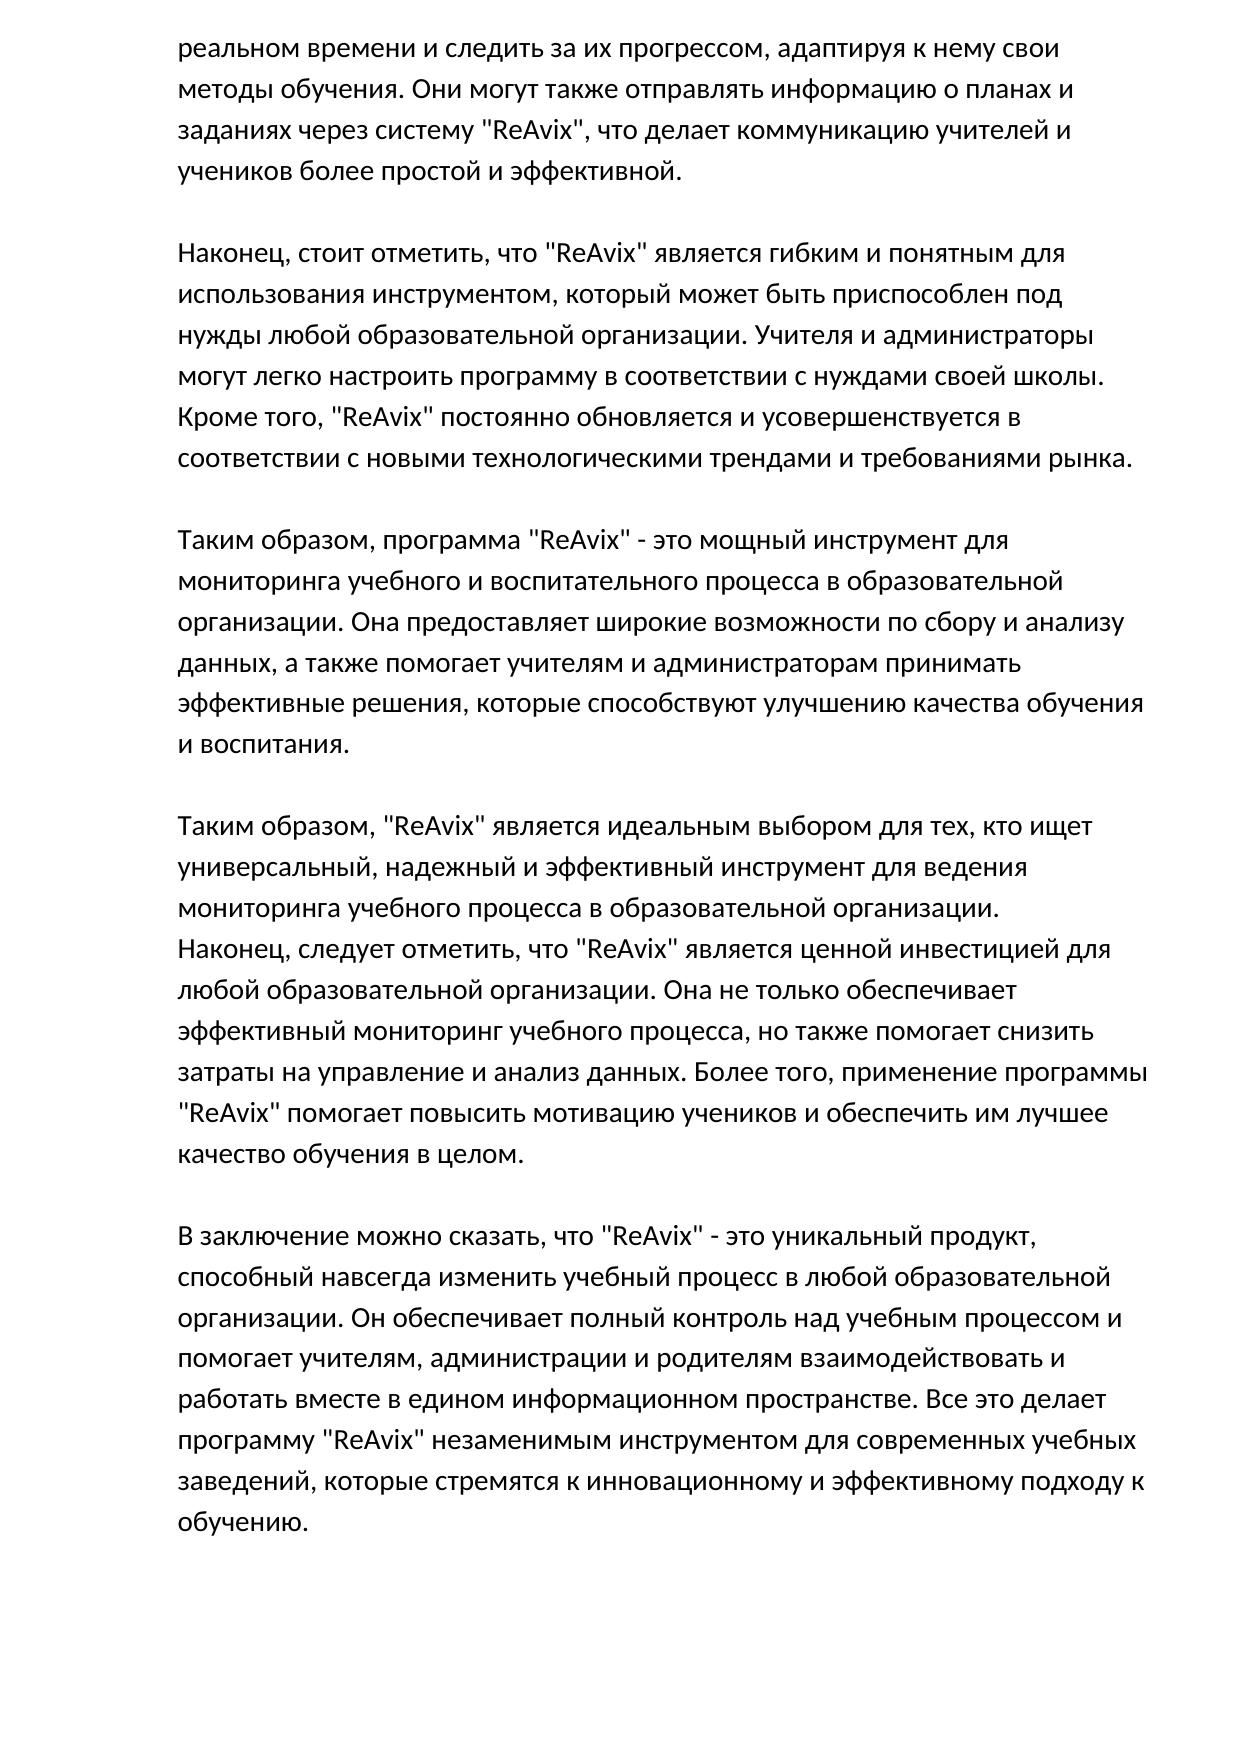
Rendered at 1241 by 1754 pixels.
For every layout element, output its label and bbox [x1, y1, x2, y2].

text [177, 29, 1152, 1580]
